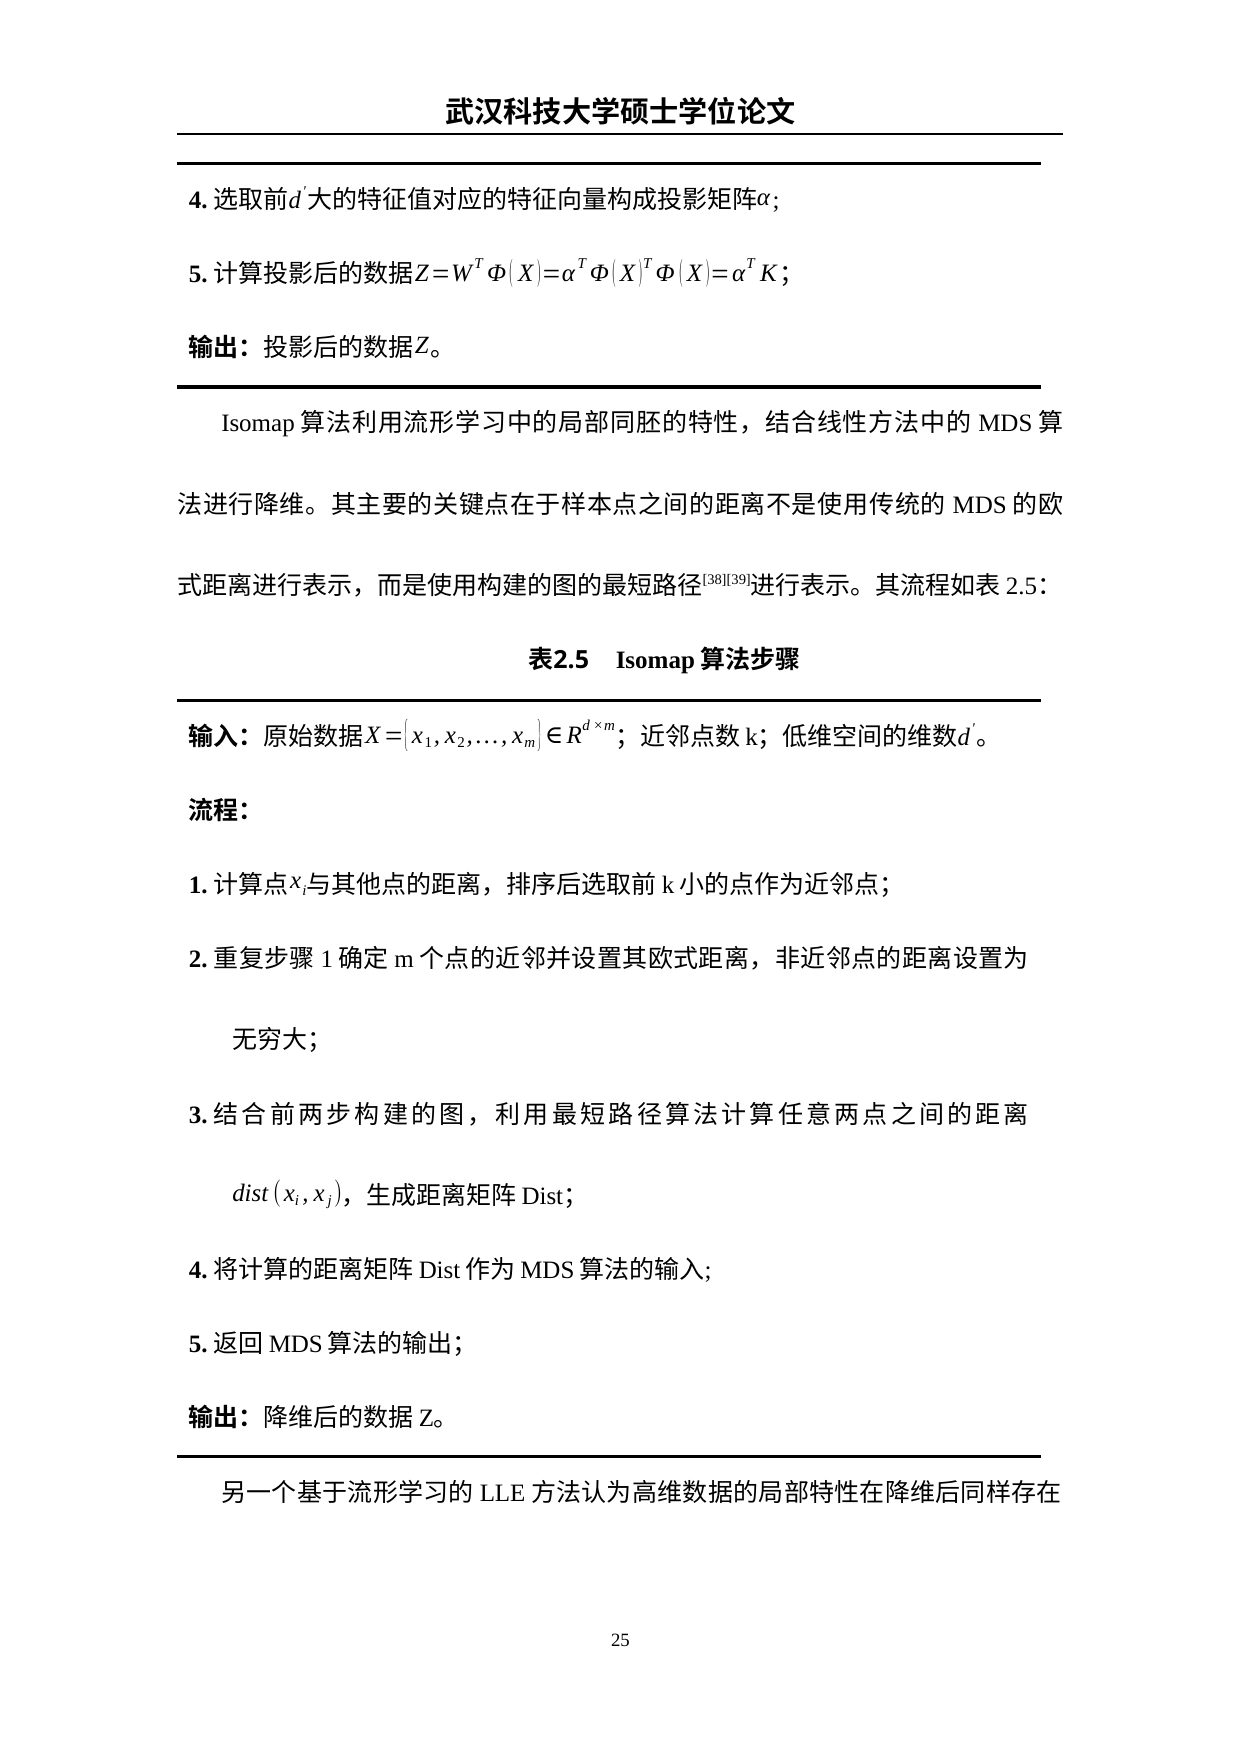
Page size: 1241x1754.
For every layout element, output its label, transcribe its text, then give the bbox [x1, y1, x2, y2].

table_header 输入：原始数据；低维空间的维数。 流程： 选取核函数k； 利用核函数计算核矩阵K； 结合公式2-20进行特征值分解； 选取前大的特征值对应的特征向量构成投影矩阵; 计算投影后的数据； 输出：投影后的数据。 [177, 165, 1041, 385]
text Isomap算法利用流形学习中的局部同胚的特性，结合线性方法中的MDS算法进行降维。其主要的关键点在于样本点之间的距离不是使用传统的MDS的欧式距离进行表示，而是使用构建的图的最短路径[38][39]进行表示。其流程如表2.5： [177, 388, 1063, 616]
text 另一个基于流形学习的LLE方法认为高维数据的局部特性在降维后同样存在并保持相同。具体来说就是对于样本点,其可以用相邻的局部点进行线性表示如公式2-24，参数w就是所谓的局部特性，其保持相同则是指降维后 [177, 1458, 1063, 1523]
list Isomap算法步骤 [265, 625, 1063, 690]
